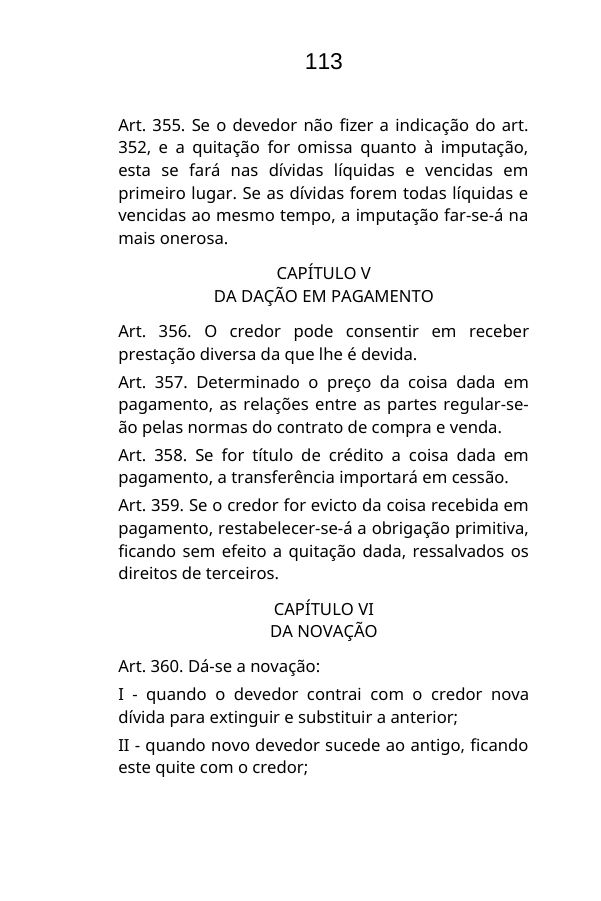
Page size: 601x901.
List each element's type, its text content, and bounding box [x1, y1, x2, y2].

text CAPÍTULO VI DA NOVAÇÃO [118, 597, 529, 642]
text Art. 358. Se for título de crédito a coisa dada em pagamento, a transferência importará em cessão. [118, 443, 529, 489]
text Art. 360. Dá-se a novação: [118, 655, 529, 678]
text Art. 355. Se o devedor não fizer a indicação do art. 352, e a quitação for omissa quanto à imputação, esta se fará nas dívidas líquidas e vencidas em primeiro lugar. Se as dívidas forem todas líquidas e vencidas ao mesmo tempo, a imputação far-se-á na mais onerosa. [118, 113, 529, 249]
text II - quando novo devedor sucede ao antigo, ficando este quite com o credor; [118, 733, 529, 778]
text I - quando o devedor contrai com o credor nova dívida para extinguir e substituir a anterior; [118, 683, 529, 728]
text Art. 357. Determinado o preço da coisa dada em pagamento, as relações entre as partes regular-se-ão pelas normas do contrato de compra e venda. [118, 370, 529, 438]
text Art. 359. Se o credor for evicto da coisa recebida em pagamento, restabelecer-se-á a obrigação primitiva, ficando sem efeito a quitação dada, ressalvados os direitos de terceiros. [118, 494, 529, 584]
text Art. 356. O credor pode consentir em receber prestação diversa da que lhe é devida. [118, 320, 529, 365]
text CAPÍTULO V Da Dação em Pagamento [118, 262, 529, 307]
